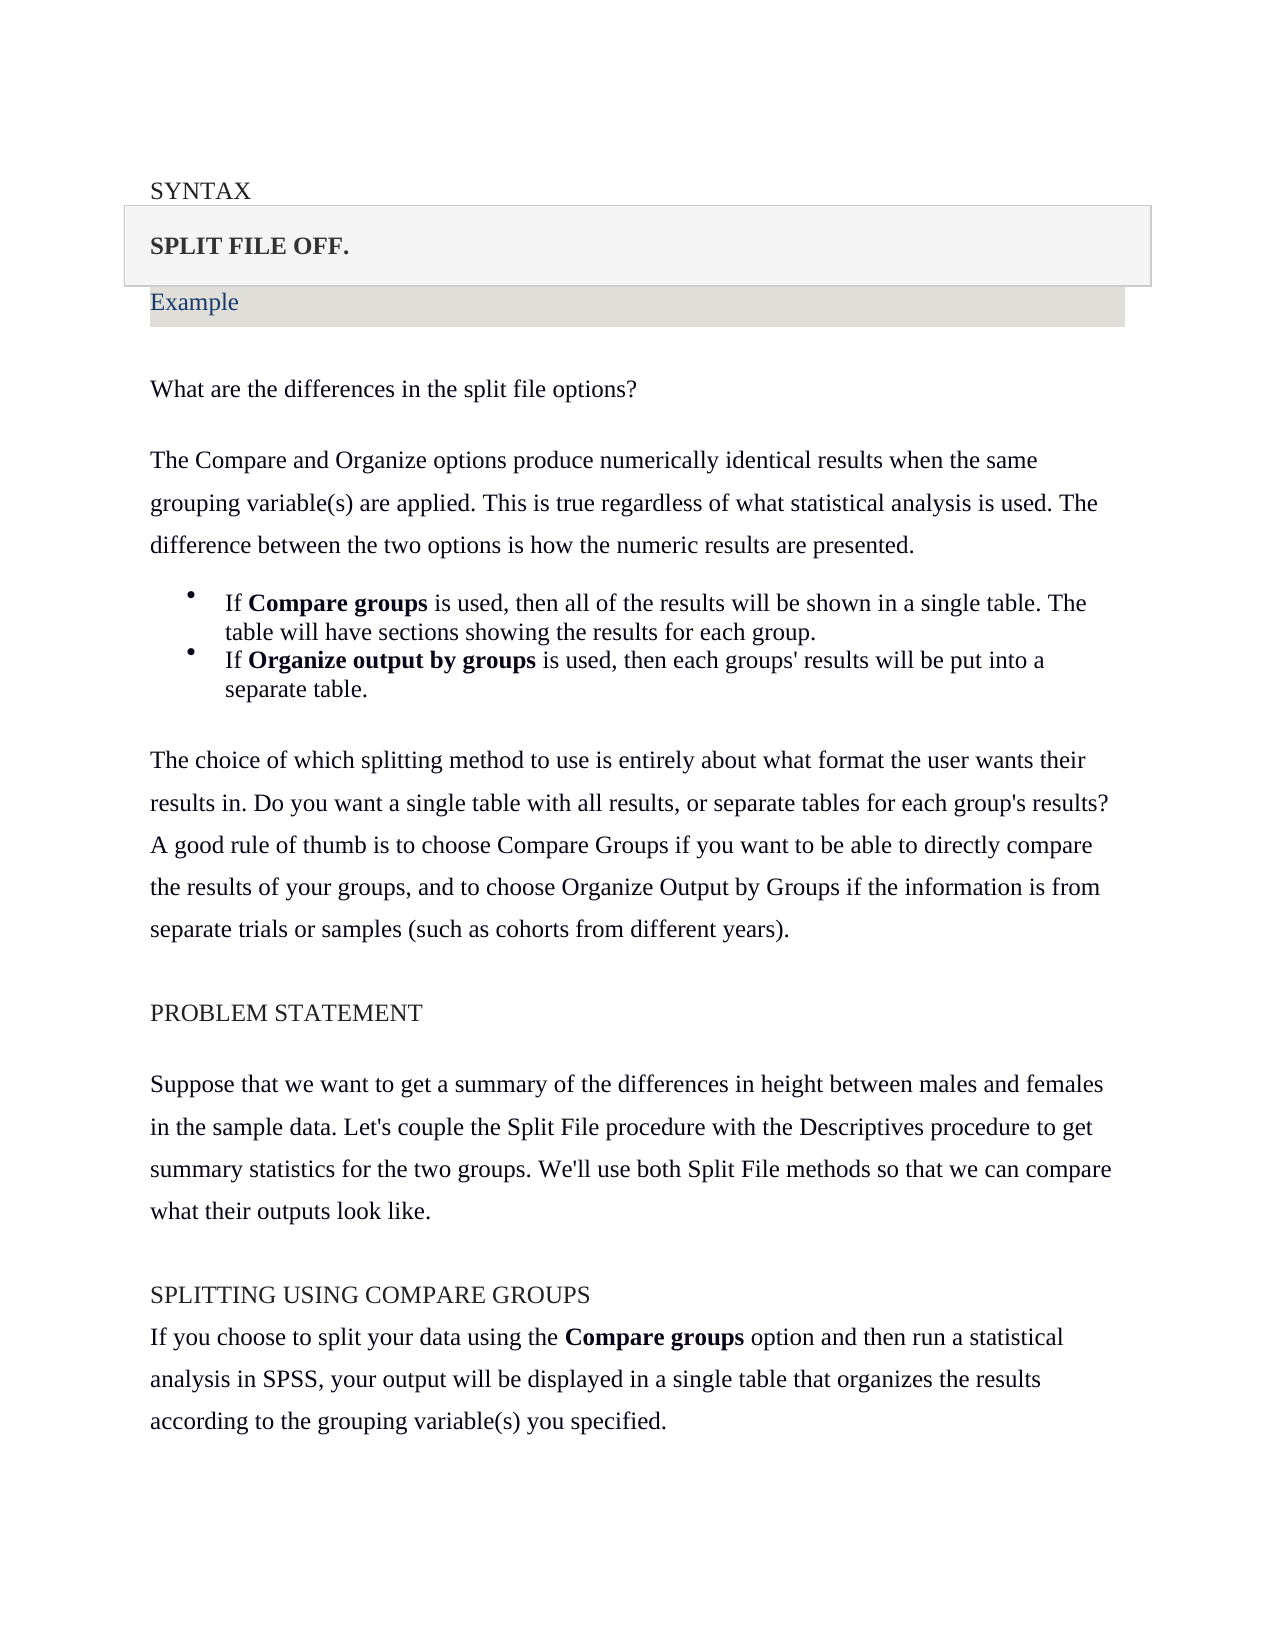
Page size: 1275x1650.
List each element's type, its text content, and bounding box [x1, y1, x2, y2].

subtitle SYNTAX [150, 150, 1125, 205]
subtitle SPLITTING USING COMPARE GROUPS [150, 1254, 1125, 1308]
list If Organize output by groups is used, then each groups' results will be put into a separate table. [187, 645, 1125, 703]
text SPLIT FILE OFF. [125, 206, 1150, 285]
text If you choose to split your data using the Compare groups option and then run a statistical analysis in SPSS, your output will be displayed in a single table that organizes the results according to the grouping variable(s) you specified. [150, 1308, 1125, 1435]
text Suppose that we want to get a summary of the differences in height between males and females in the sample data. Let's couple the Split File procedure with the Descriptives procedure to get summary statistics for the two groups. We'll use both Split File methods so that we can compare what their outputs look like. [150, 1056, 1125, 1225]
list If Compare groups is used, then all of the results will be shown in a single table. The table will have sections showing the results for each group. [187, 588, 1125, 645]
text The Compare and Organize options produce numerically identical results when the same grouping variable(s) are applied. This is true regardless of what statistical analysis is used. The difference between the two options is how the numeric results are presented. [150, 432, 1125, 559]
subtitle PROBLEM STATEMENT [150, 972, 1125, 1027]
text The choice of which splitting method to use is entirely about what format the user wants their results in. Do you want a single table with all results, or separate tables for each group's results? A good rule of thumb is to choose Compare Groups if you want to be able to directly compare the results of your groups, and to choose Organize Output by Groups if the information is from separate trials or samples (such as cohorts from different years). [150, 732, 1125, 943]
text What are the differences in the split file options? [150, 361, 1125, 403]
subtitle Example [150, 287, 1125, 326]
